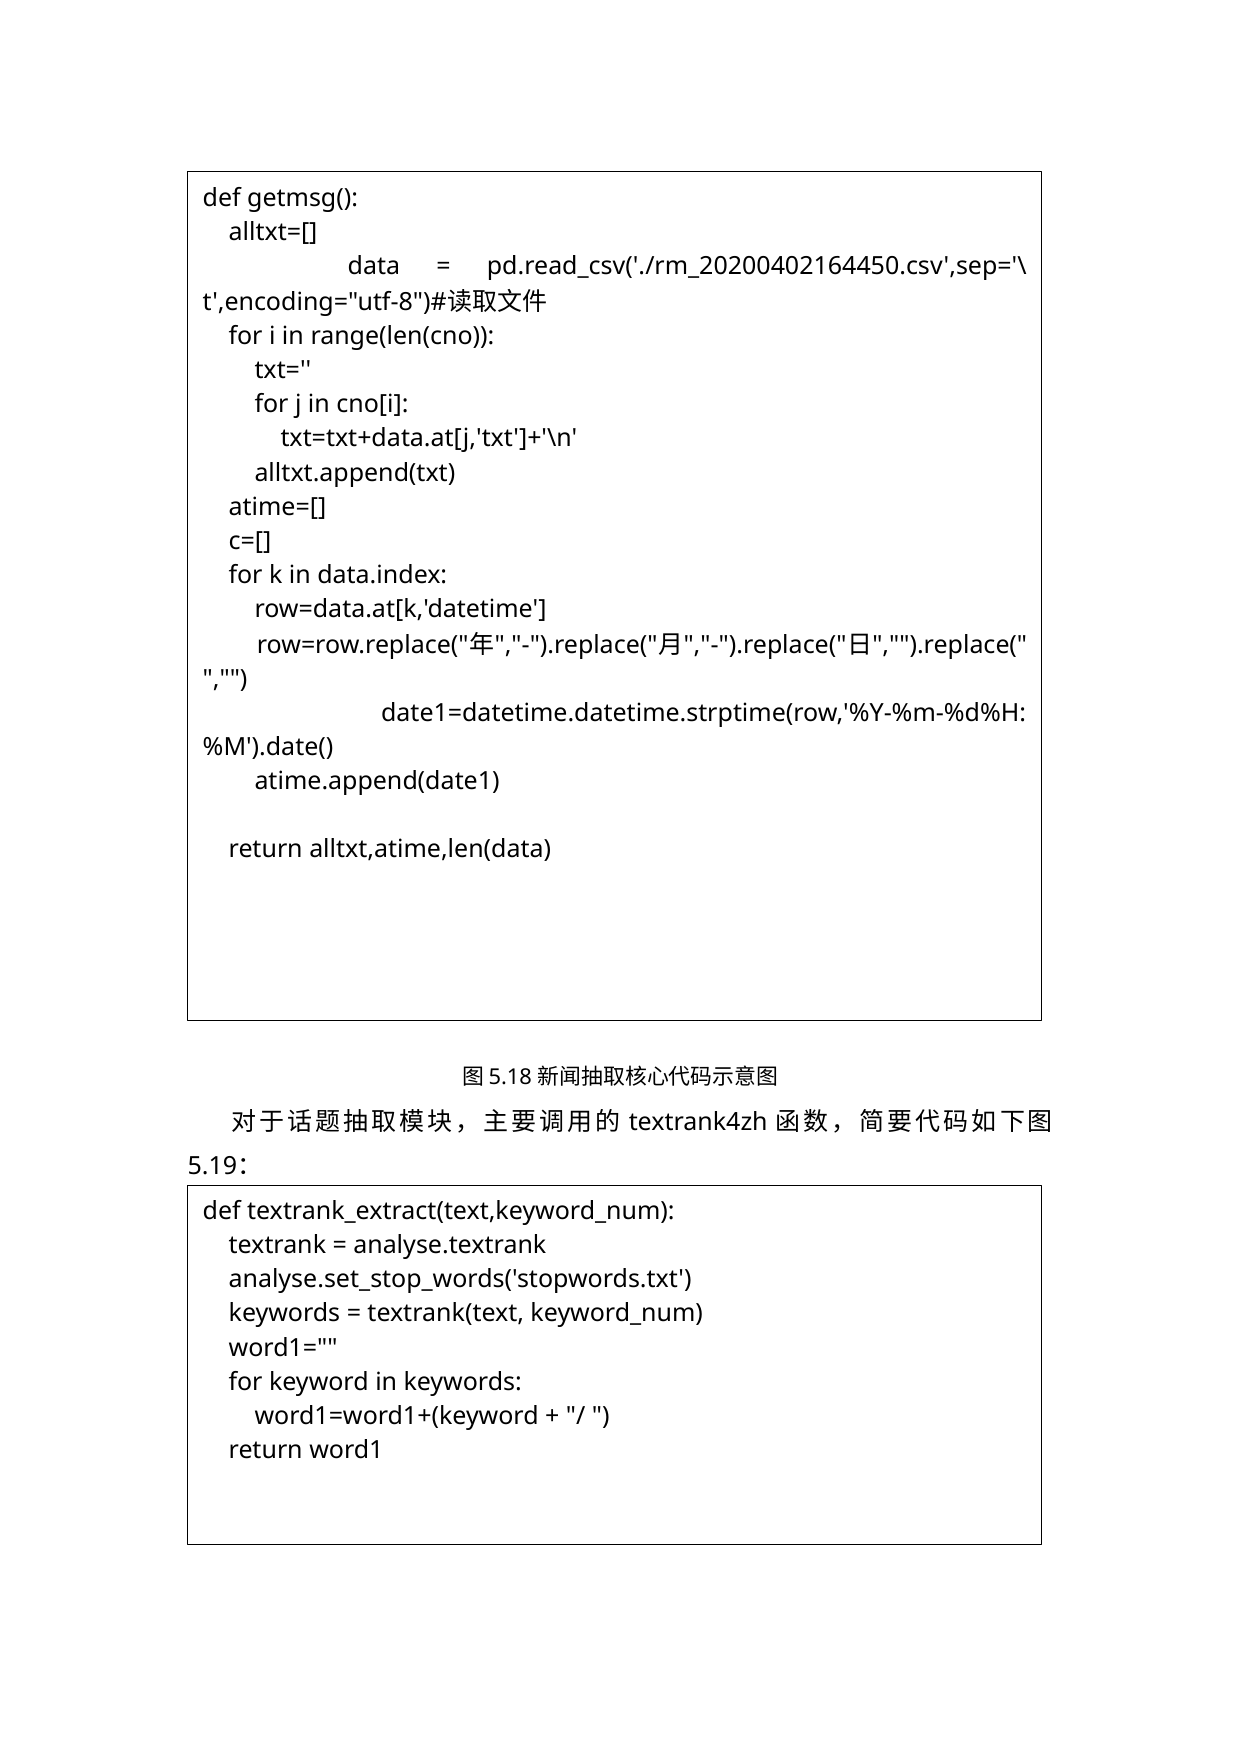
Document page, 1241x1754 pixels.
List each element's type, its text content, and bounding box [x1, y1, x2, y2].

text 图5.18 新闻抽取核心代码示意图 [187, 1053, 1053, 1097]
text 对于话题抽取模块，主要调用的textrank4zh函数，简要代码如下图5.19： [187, 1097, 1053, 1185]
